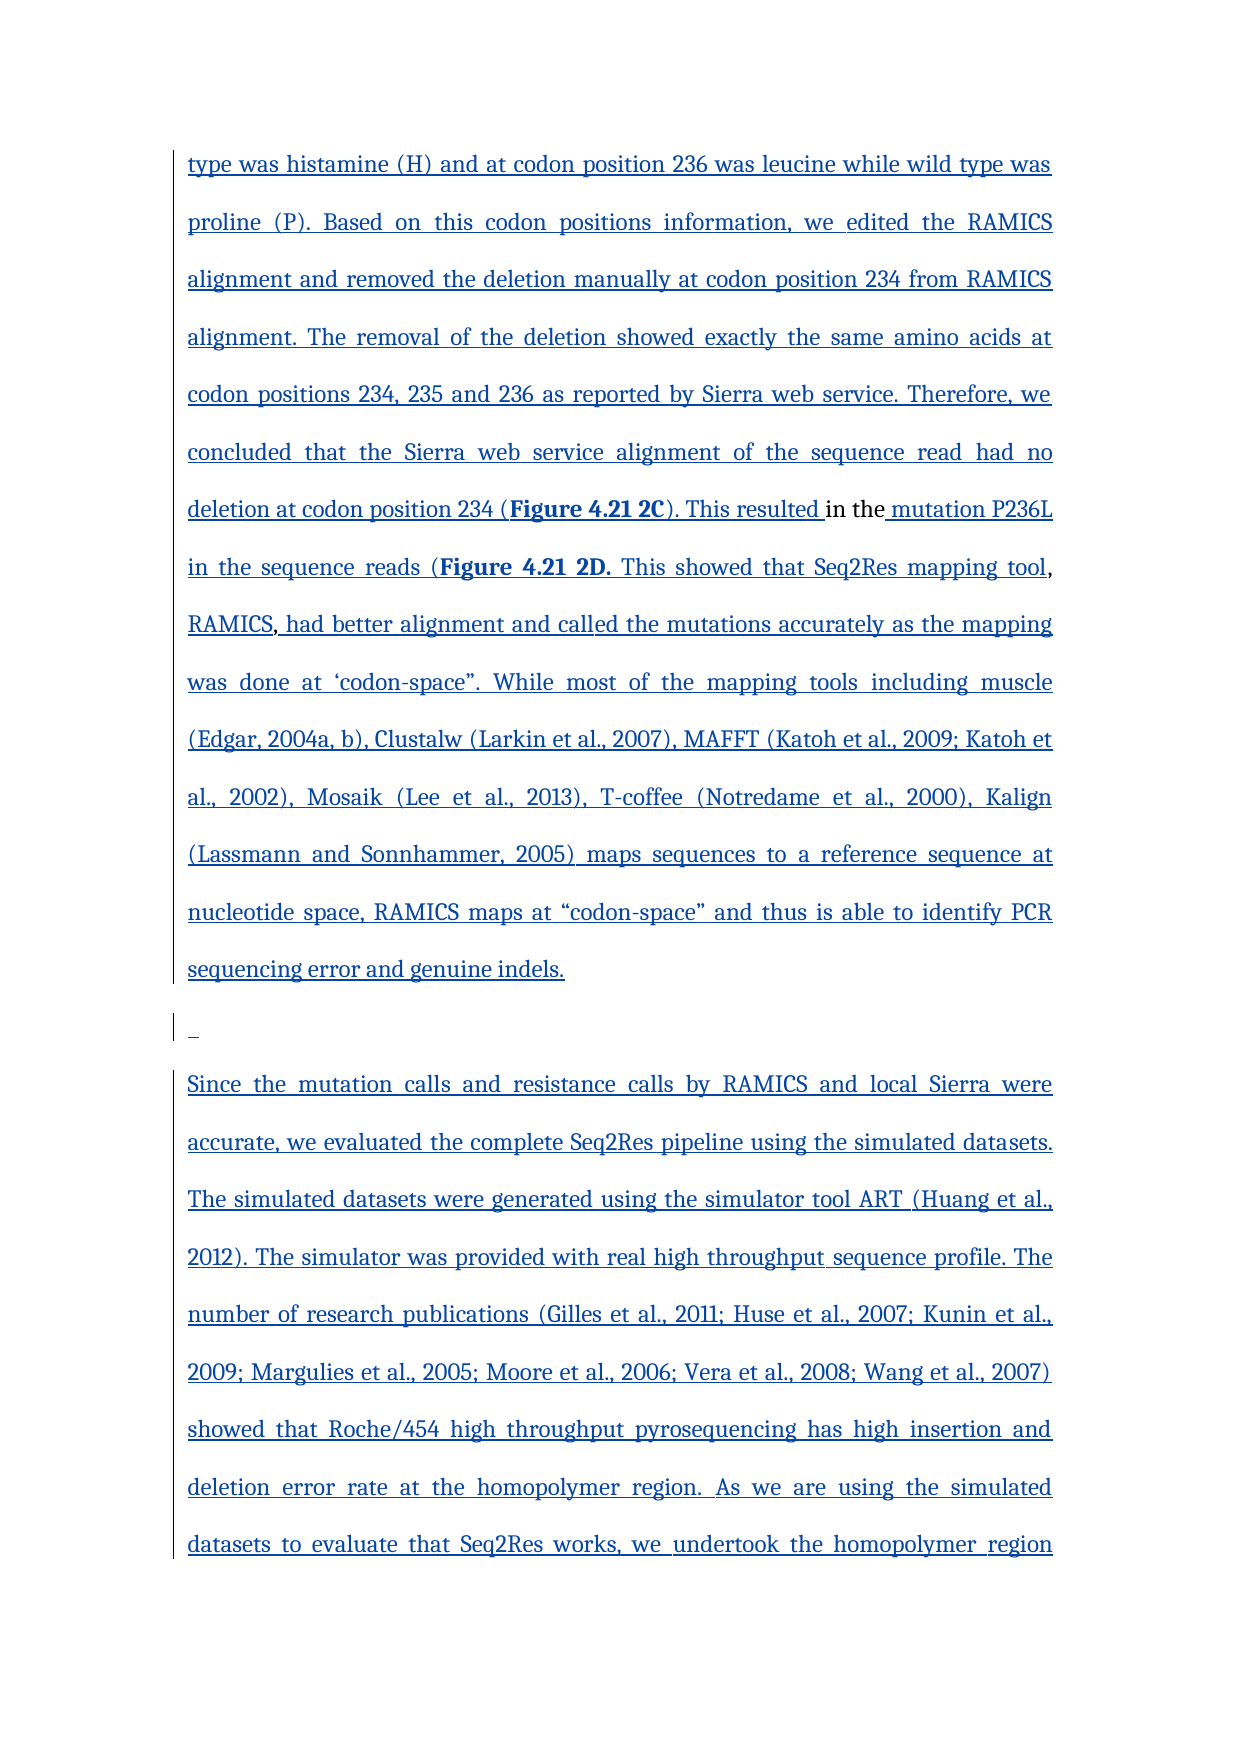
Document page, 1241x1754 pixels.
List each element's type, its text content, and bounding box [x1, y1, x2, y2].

list the which wasItindicated thethe in the, , [187, 923, 1053, 984]
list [187, 150, 1053, 232]
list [187, 348, 1053, 462]
list the which wasItindicated thethe in the, , [187, 463, 1053, 692]
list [187, 233, 1053, 289]
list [187, 290, 1053, 347]
list the which wasItindicated thethe in the, , [187, 750, 1053, 864]
list the which wasItindicated thethe in the, , [187, 693, 1053, 749]
list the which wasItindicated thethe in the, , [187, 865, 1053, 922]
